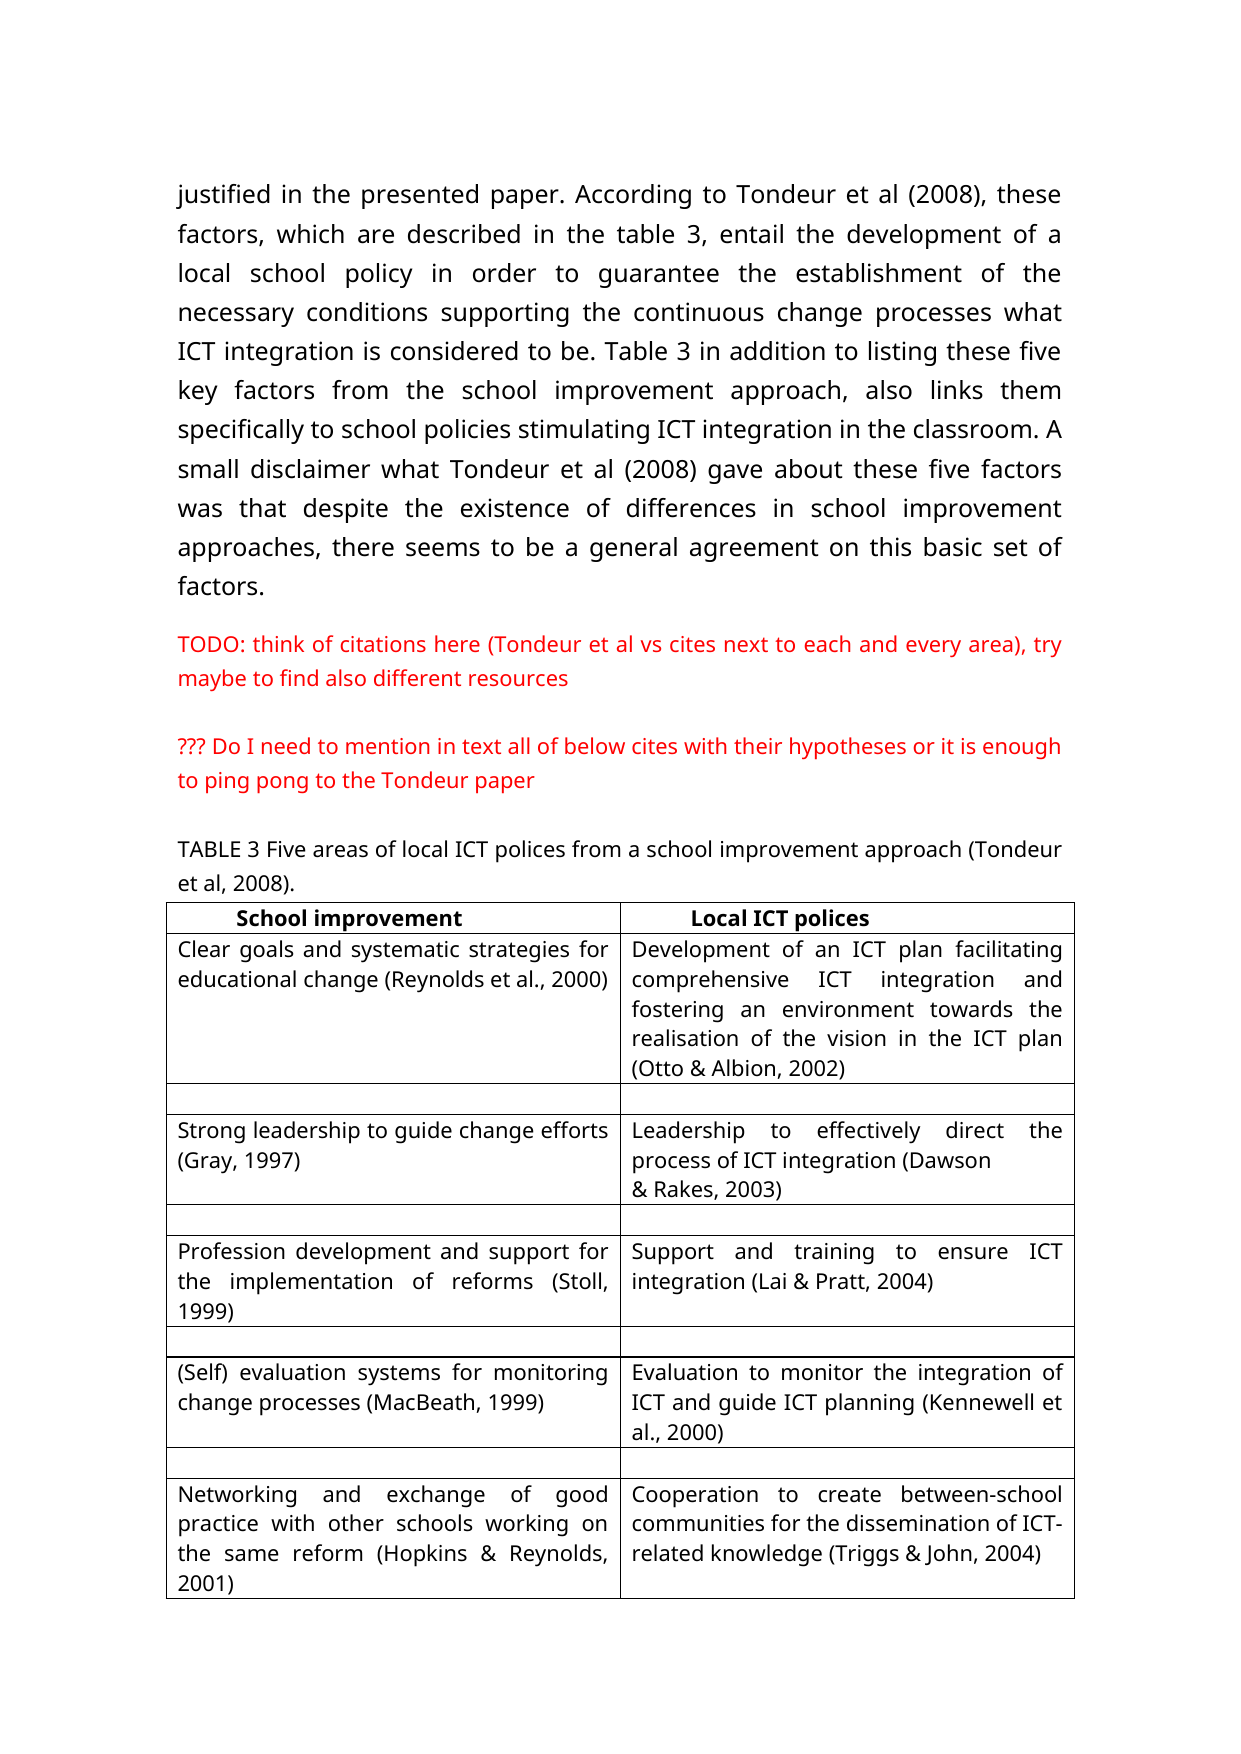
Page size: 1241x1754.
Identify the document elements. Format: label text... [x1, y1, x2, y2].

table_cell Strong leadership to guide change efforts (Gray, 1997) [167, 1115, 620, 1204]
text ??? Do I need to mention in text all of below cites with their hypotheses or it is enough to ping pong to the Tondeur paper [177, 731, 1063, 795]
table_cell Networking and exchange of good practice with other schools working on the same reform (Hopkins & Reynolds, 2001) [167, 1479, 620, 1598]
table_header School improvement [167, 903, 620, 933]
table_cell (Self) evaluation systems for monitoring change processes (MacBeath, 1999) [167, 1358, 620, 1447]
table_cell [167, 1205, 620, 1235]
table_header Local ICT polices [621, 903, 1074, 933]
table_cell [621, 1448, 1074, 1478]
text TODO: think of citations here (Tondeur et al vs cites next to each and every area), try maybe to find also different resources [177, 629, 1063, 693]
table_cell [621, 1205, 1074, 1235]
text TABLE 3 Five areas of local ICT polices from a school improvement approach (Tondeur et al, 2008). [177, 834, 1063, 898]
table_cell [621, 1327, 1074, 1356]
table_cell Profession development and support for the implementation of reforms (Stoll, 1999) [167, 1236, 620, 1326]
table_cell Support and training to ensure ICT integration (Lai & Pratt, 2004) [621, 1236, 1074, 1326]
table_cell Clear goals and systematic strategies for educational change (Reynolds et al., 2000) [167, 934, 620, 1083]
table_cell Cooperation to create between-school communities for the dissemination of ICT-related knowledge (Triggs & John, 2004) [621, 1479, 1074, 1598]
table_cell [621, 1084, 1074, 1114]
table_cell Evaluation to monitor the integration of ICT and guide ICT planning (Kennewell et al., 2000) [621, 1358, 1074, 1447]
table_cell [167, 1448, 620, 1478]
table_cell [167, 1084, 620, 1114]
table_cell [167, 1327, 620, 1356]
table_cell Development of an ICT plan facilitating comprehensive ICT integration and fostering an environment towards the realisation of the vision in the ICT plan (Otto & Albion, 2002) [621, 934, 1074, 1083]
table_cell Leadership to effectively direct the process of ICT integration (Dawson & Rakes, 2003) [621, 1115, 1074, 1204]
